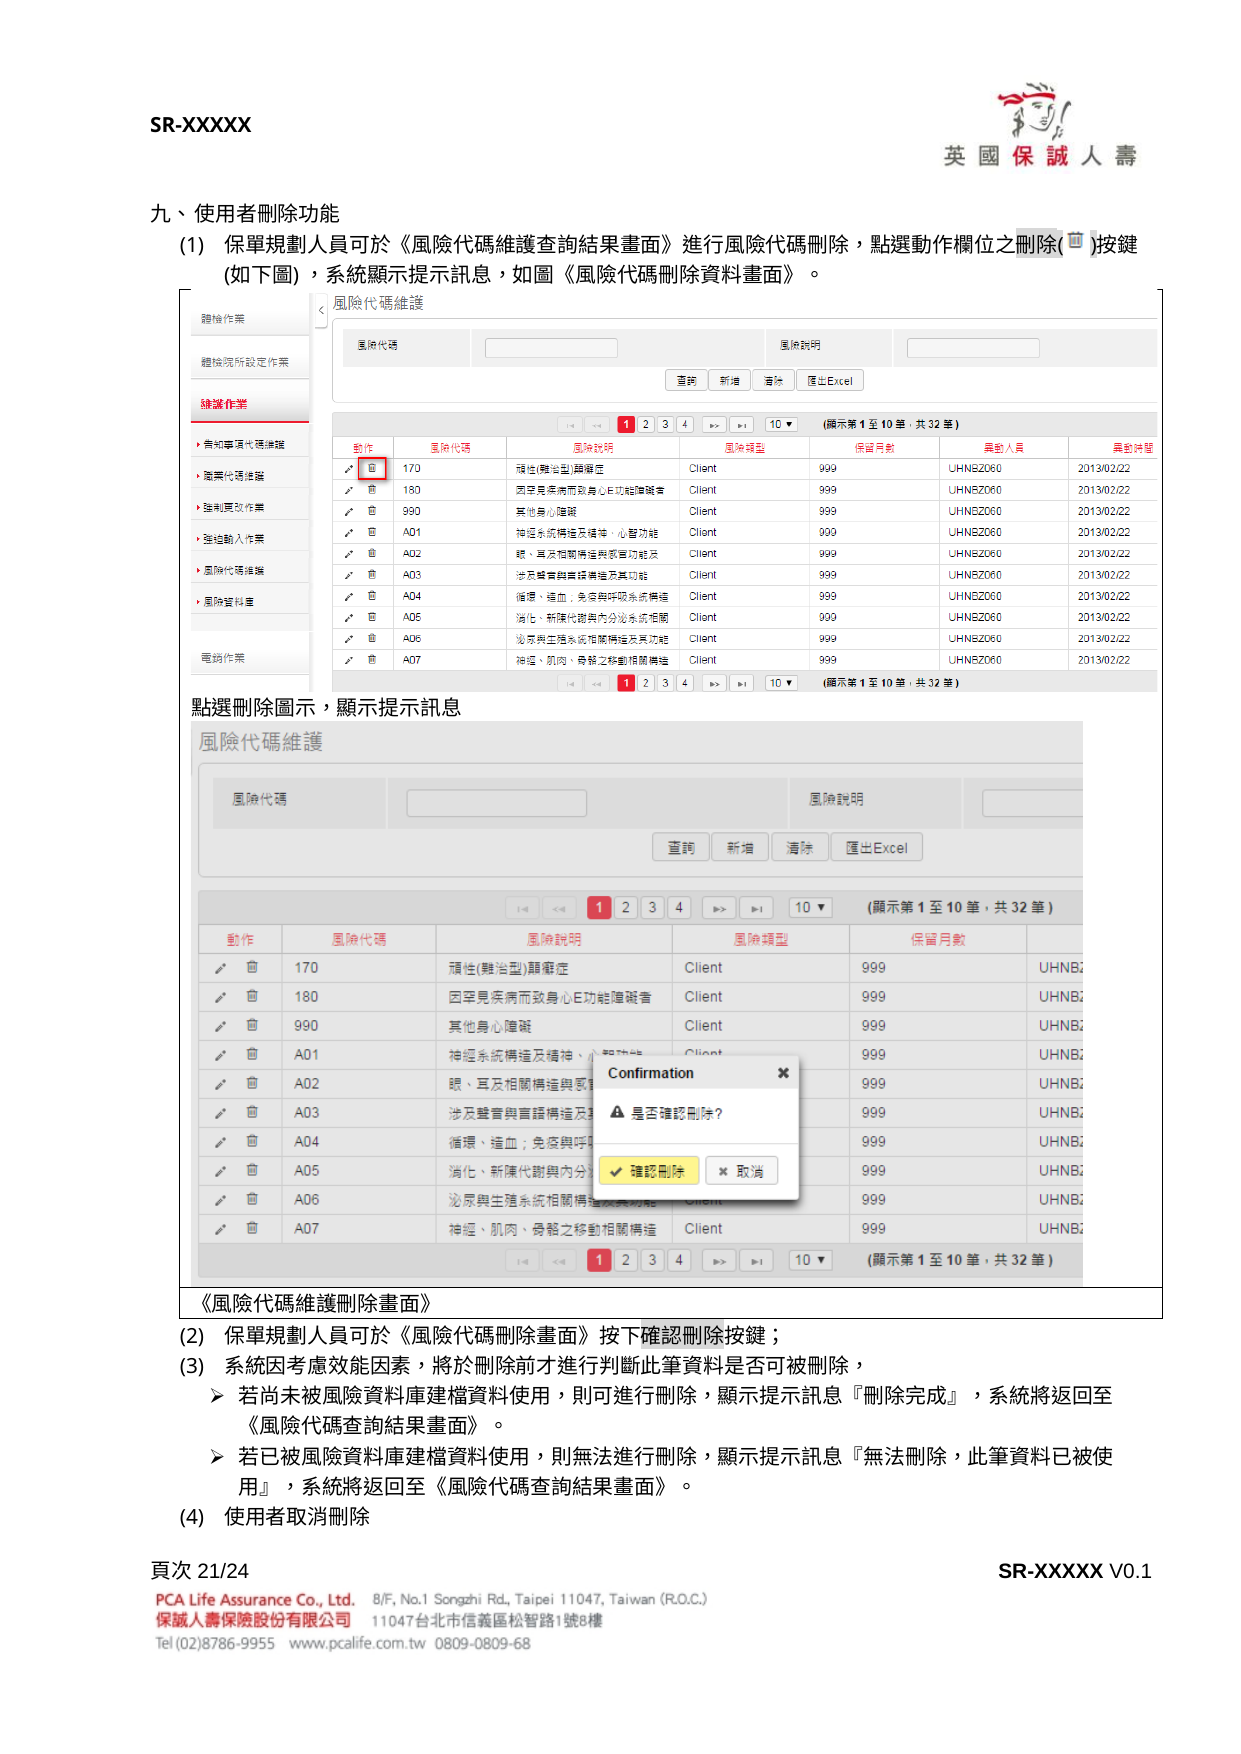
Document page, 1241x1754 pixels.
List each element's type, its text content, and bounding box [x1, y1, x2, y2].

picture [1063, 227, 1091, 253]
list 系統因考慮效能因素，將於刪除前才進行判斷此筆資料是否可被刪除， [179, 1349, 1151, 1379]
list 保單規劃人員可於《風險代碼刪除畫面》按下確認刪除按鍵； [724, 1319, 1151, 1349]
list 保單規劃人員可於《風險代碼維護查詢結果畫面》進行風險代碼刪除，點選動作欄位之刪除()按鍵(如下圖) ，系統顯示提示訊息，如圖《風險代碼刪除資料畫面》。 [179, 228, 1151, 289]
list 使用者取消刪除 [179, 1500, 1151, 1531]
table_header 點選刪除圖示，顯示提示訊息 [180, 290, 1162, 1287]
list 若已被風險資料庫建檔資料使用，則無法進行刪除，顯示提示訊息『無法刪除，此筆資料已被使用』，系統將返回至《風險代碼查詢結果畫面》。 [209, 1440, 1151, 1500]
table_cell 《風險代碼維護刪除畫面》 [180, 1288, 1162, 1318]
list 若尚未被風險資料庫建檔資料使用，則可進行刪除，顯示提示訊息『刪除完成』，系統將返回至《風險代碼查詢結果畫面》。 [209, 1379, 1151, 1440]
list 使用者刪除功能 [150, 197, 1151, 228]
picture [190, 721, 1083, 1287]
picture [150, 1587, 713, 1655]
list 保單規劃人員可於《風險代碼刪除畫面》按下確認刪除按鍵； [179, 1319, 641, 1349]
picture [190, 289, 1158, 692]
picture [923, 75, 1152, 174]
